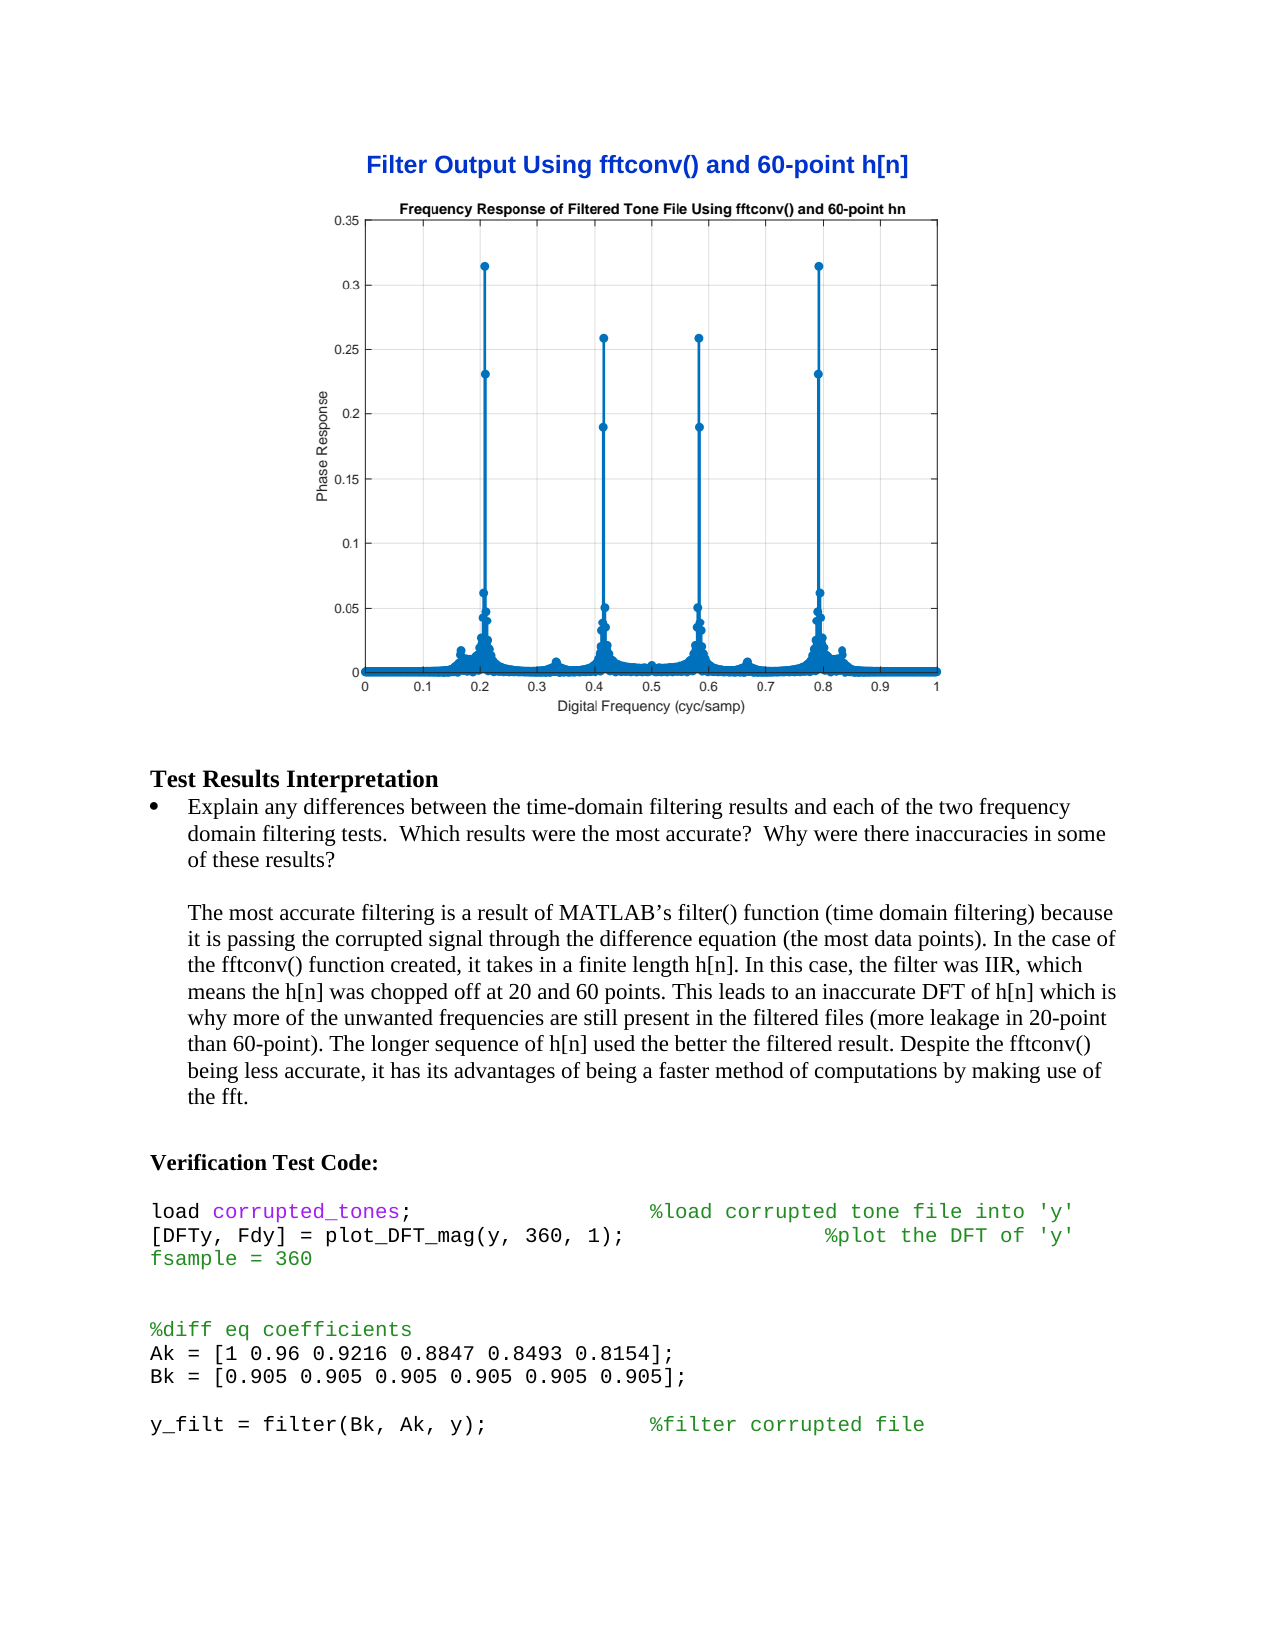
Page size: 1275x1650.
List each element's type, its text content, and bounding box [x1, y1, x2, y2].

text load corrupted_tones; %load corrupted tone file into 'y' [150, 1201, 1125, 1225]
text [DFTy, Fdy] = plot_DFT_mag(y, 360, 1); %plot the DFT of 'y' fsample = 360 [150, 1225, 1125, 1272]
text Test Results Interpretation [150, 764, 1125, 793]
text %diff eq coefficients [150, 1319, 1125, 1343]
text Ak = [1 0.96 0.9216 0.8847 0.8493 0.8154]; [150, 1343, 1125, 1367]
text The most accurate filtering is a result of MATLAB’s filter() function (time domain filtering) because it is passing the corrupted signal through the difference equation (the most data points). In the case of the fftconv() function created, it takes in a finite length h[n]. In this case, the filter was IIR, which means the h[n] was chopped off at 20 and 60 points. This leads to an inaccurate DFT of h[n] which is why more of the unwanted frequencies are still present in the filtered files (more leakage in 20-point than 60-point). The longer sequence of h[n] used the better the filtered result. Despite the fftconv() being less accurate, it has its advantages of being a faster method of computations by making use of the fft. [187, 899, 1125, 1109]
list Explain any differences between the time-domain filtering results and each of the two frequency domain filtering tests. Which results were the most accurate? Why were there inaccuracies in some of these results? [150, 793, 1125, 872]
text Bk = [0.905 0.905 0.905 0.905 0.905 0.905]; [150, 1367, 1125, 1390]
text Filter Output Using fftconv() and 60-point h[n] [150, 150, 1125, 179]
text Verification Test Code: [150, 1149, 1125, 1176]
text y_filt = filter(Bk, Ak, y); %filter corrupted file [150, 1414, 1125, 1437]
